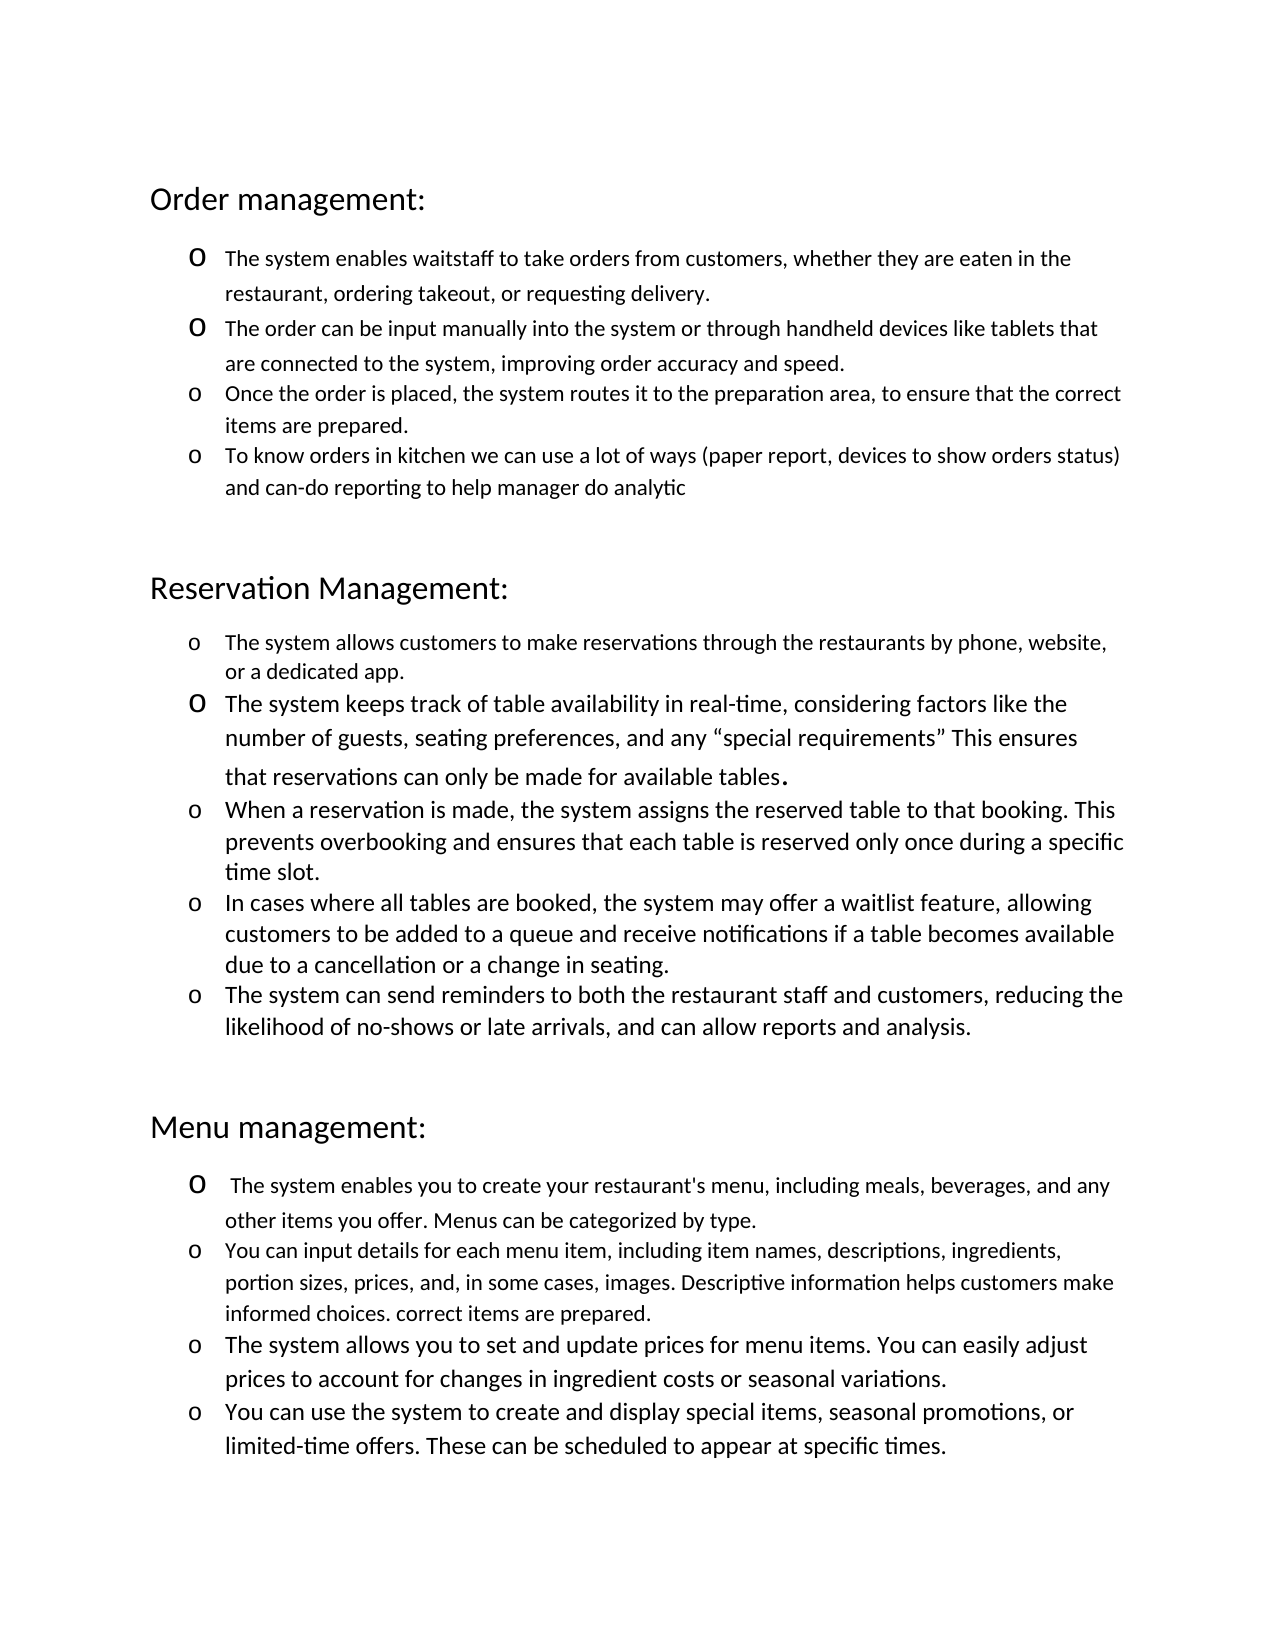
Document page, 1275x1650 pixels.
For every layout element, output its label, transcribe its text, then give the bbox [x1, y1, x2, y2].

text Menu management: [150, 1106, 1125, 1146]
list The system allows you to set and update prices for menu items. You can easily adjust prices to account for changes in ingredient costs or seasonal variations. [187, 1329, 1125, 1393]
list You can input details for each menu item, including item names, descriptions, ingredients, portion sizes, prices, and, in some cases, images. Descriptive information helps customers make informed choices. correct items are prepared. [187, 1236, 1125, 1327]
list You can use the system to create and display special items, seasonal promotions, or limited-time offers. These can be scheduled to appear at specific times. [187, 1396, 1125, 1461]
list To know orders in kitchen we can use a lot of ways (paper report, devices to show orders status) and can-do reporting to help manager do analytic [187, 441, 1125, 501]
list The system enables you to create your restaurant's menu, including meals, beverages, and any other items you offer. Menus can be categorized by type. [187, 1166, 1125, 1234]
text Reservation Management: [150, 567, 1125, 608]
list The system can send reminders to both the restaurant staff and customers, reducing the likelihood of no-shows or late arrivals, and can allow reports and analysis. [187, 979, 1125, 1042]
list The system enables waitstaff to take orders from customers, whether they are eaten in the restaurant, ordering takeout, or requesting delivery. [187, 239, 1125, 307]
text Order management: [150, 178, 1125, 219]
list The order can be input manually into the system or through handheld devices like tablets that are connected to the system, improving order accuracy and speed. [187, 309, 1125, 377]
list When a reservation is made, the system assigns the reserved table to that booking. This prevents overbooking and ensures that each table is reserved only once during a specific time slot. [187, 794, 1125, 887]
list In cases where all tables are booked, the system may offer a waitlist feature, allowing customers to be added to a queue and receive notifications if a table becomes available due to a cancellation or a change in seating. [187, 887, 1125, 979]
list The system allows customers to make reservations through the restaurants by phone, website, or a dedicated app. [187, 628, 1125, 685]
list Once the order is placed, the system routes it to the preparation area, to ensure that the correct items are prepared. [187, 379, 1125, 439]
list The system keeps track of table availability in real-time, considering factors like the number of guests, seating preferences, and any “special requirements” This ensures that reservations can only be made for available tables. [187, 685, 1125, 794]
